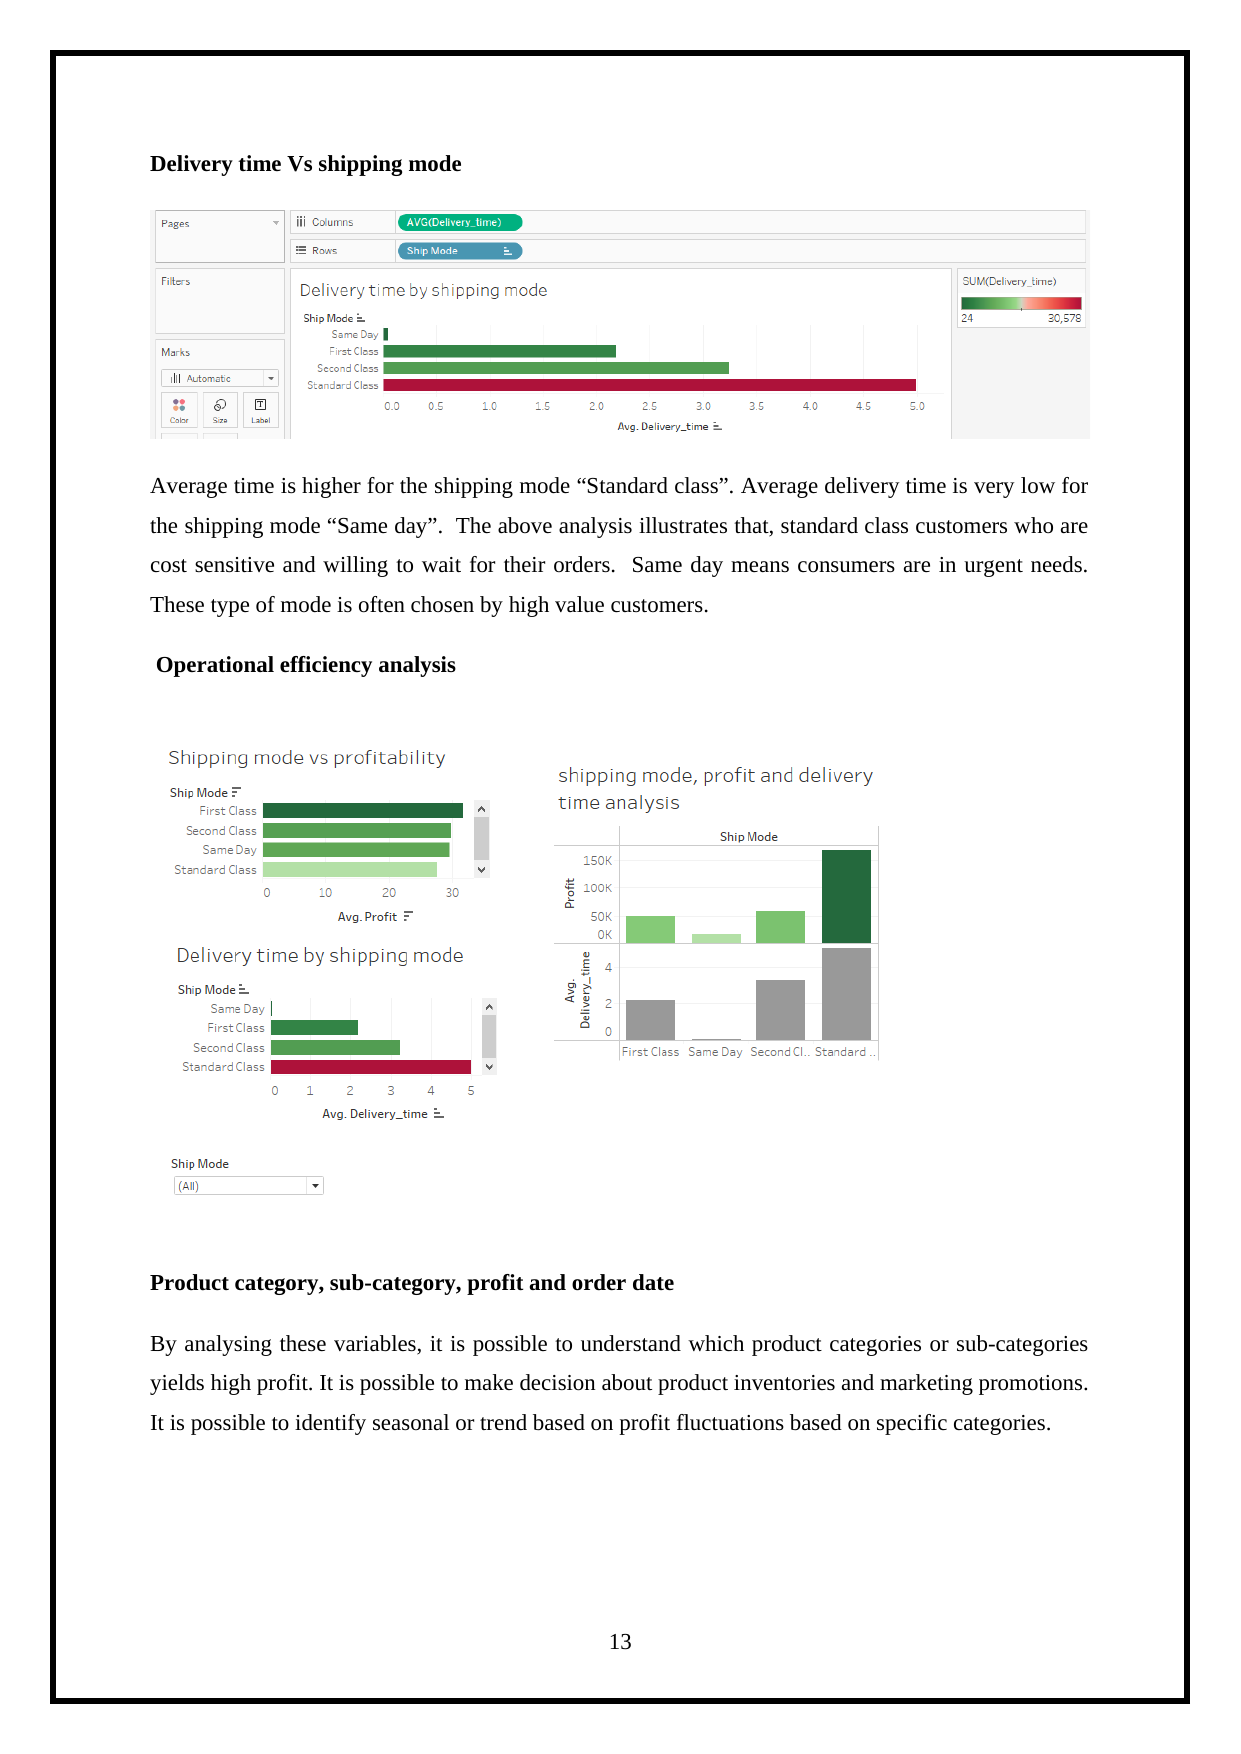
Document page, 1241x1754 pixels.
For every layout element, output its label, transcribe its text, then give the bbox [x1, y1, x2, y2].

text Product category, sub-category, profit and order date [150, 1269, 1090, 1296]
text Operational efficiency analysis [150, 651, 1090, 677]
text Delivery time Vs shipping mode [150, 150, 1090, 176]
picture [150, 711, 1091, 1236]
picture [150, 210, 1091, 439]
text Average time is higher for the shipping mode “Standard class”. Average delivery time is very low for the shipping mode “Same day”. The above analysis illustrates that, standard class customers who are cost sensitive and willing to wait for their orders. Same day means consumers are in urgent needs. These type of mode is often chosen by high value customers. [150, 472, 1090, 617]
text By analysing these variables, it is possible to understand which product categories or sub-categories yields high profit. It is possible to make decision about product inventories and marketing promotions. It is possible to identify seasonal or trend based on profit fluctuations based on specific categories. [150, 1330, 1090, 1435]
